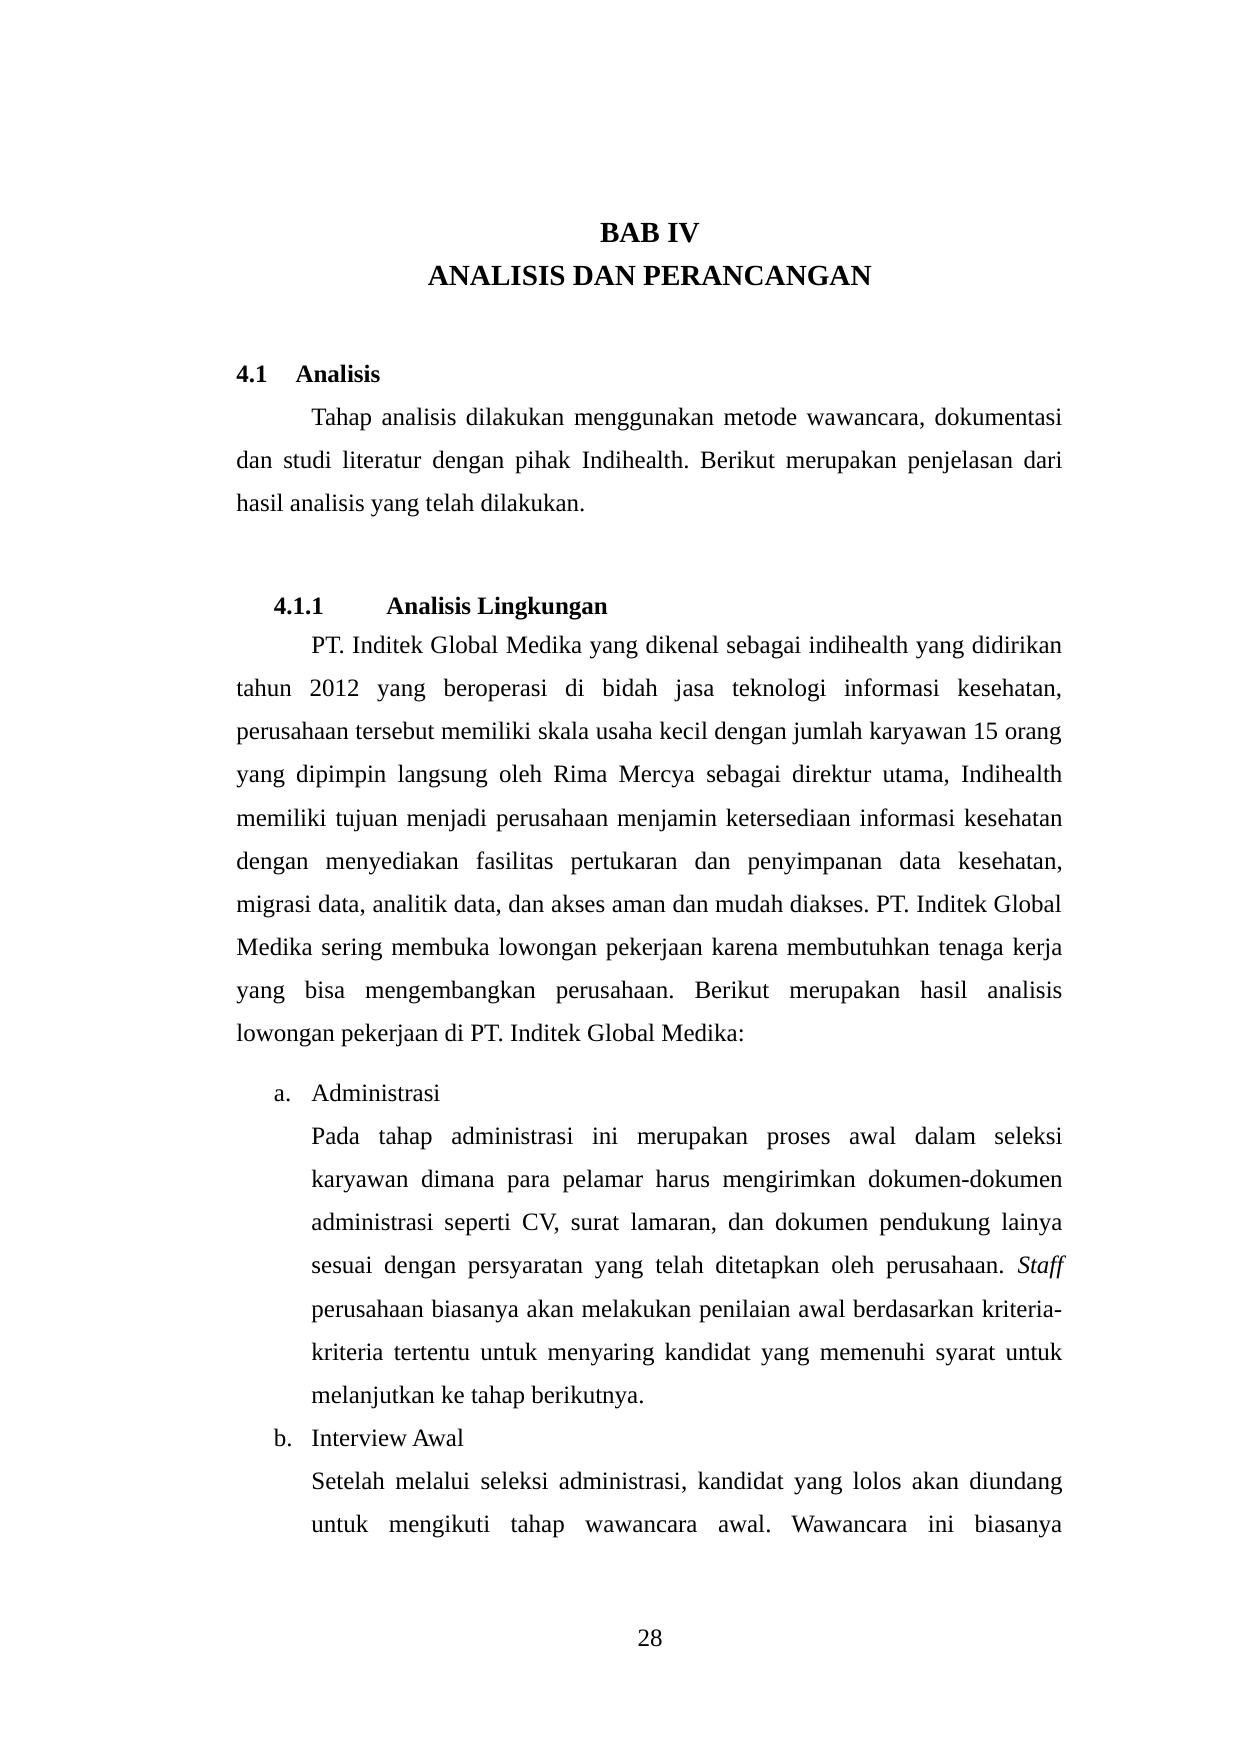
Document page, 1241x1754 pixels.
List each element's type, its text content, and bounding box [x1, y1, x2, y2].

list Analisis [236, 359, 1063, 388]
subtitle Analisis Lingkungan [274, 591, 1063, 620]
list Tahap analisis dilakukan menggunakan metode wawancara, dokumentasi dan studi literatur dengan pihak Indihealth. Berikut merupakan penjelasan dari hasil analisis yang telah dilakukan. [236, 402, 1063, 517]
list ANALISIS DAN PERANCANGAN [236, 258, 1063, 292]
list Pada tahap administrasi ini merupakan proses awal dalam seleksi karyawan dimana para pelamar harus mengirimkan dokumen-dokumen administrasi seperti CV, surat lamaran, dan dokumen pendukung lainya sesuai dengan persyaratan yang telah ditetapkan oleh perusahaan. Staff perusahaan biasanya akan melakukan penilaian awal berdasarkan kriteria-kriteria tertentu untuk menyaring kandidat yang memenuhi syarat untuk melanjutkan ke tahap berikutnya. [311, 1121, 1063, 1409]
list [311, 1466, 1063, 1538]
list Interview Awal [274, 1423, 1063, 1452]
list Administrasi [274, 1078, 1063, 1107]
text PT. Inditek Global Medika yang dikenal sebagai indihealth yang didirikan tahun 2012 yang beroperasi di bidah jasa teknologi informasi kesehatan, perusahaan tersebut memiliki skala usaha kecil dengan jumlah karyawan 15 orang yang dipimpin langsung oleh Rima Mercya sebagai direktur utama, Indihealth memiliki tujuan menjadi perusahaan menjamin ketersediaan informasi kesehatan dengan menyediakan fasilitas pertukaran dan penyimpanan data kesehatan, migrasi data, analitik data, dan akses aman dan mudah diakses. PT. Inditek Global Medika sering membuka lowongan pekerjaan karena membutuhkan tenaga kerja yang bisa mengembangkan perusahaan. Berikut merupakan hasil analisis lowongan pekerjaan di PT. Inditek Global Medika: [236, 630, 1063, 1047]
subtitle BAB IV [236, 215, 1063, 248]
